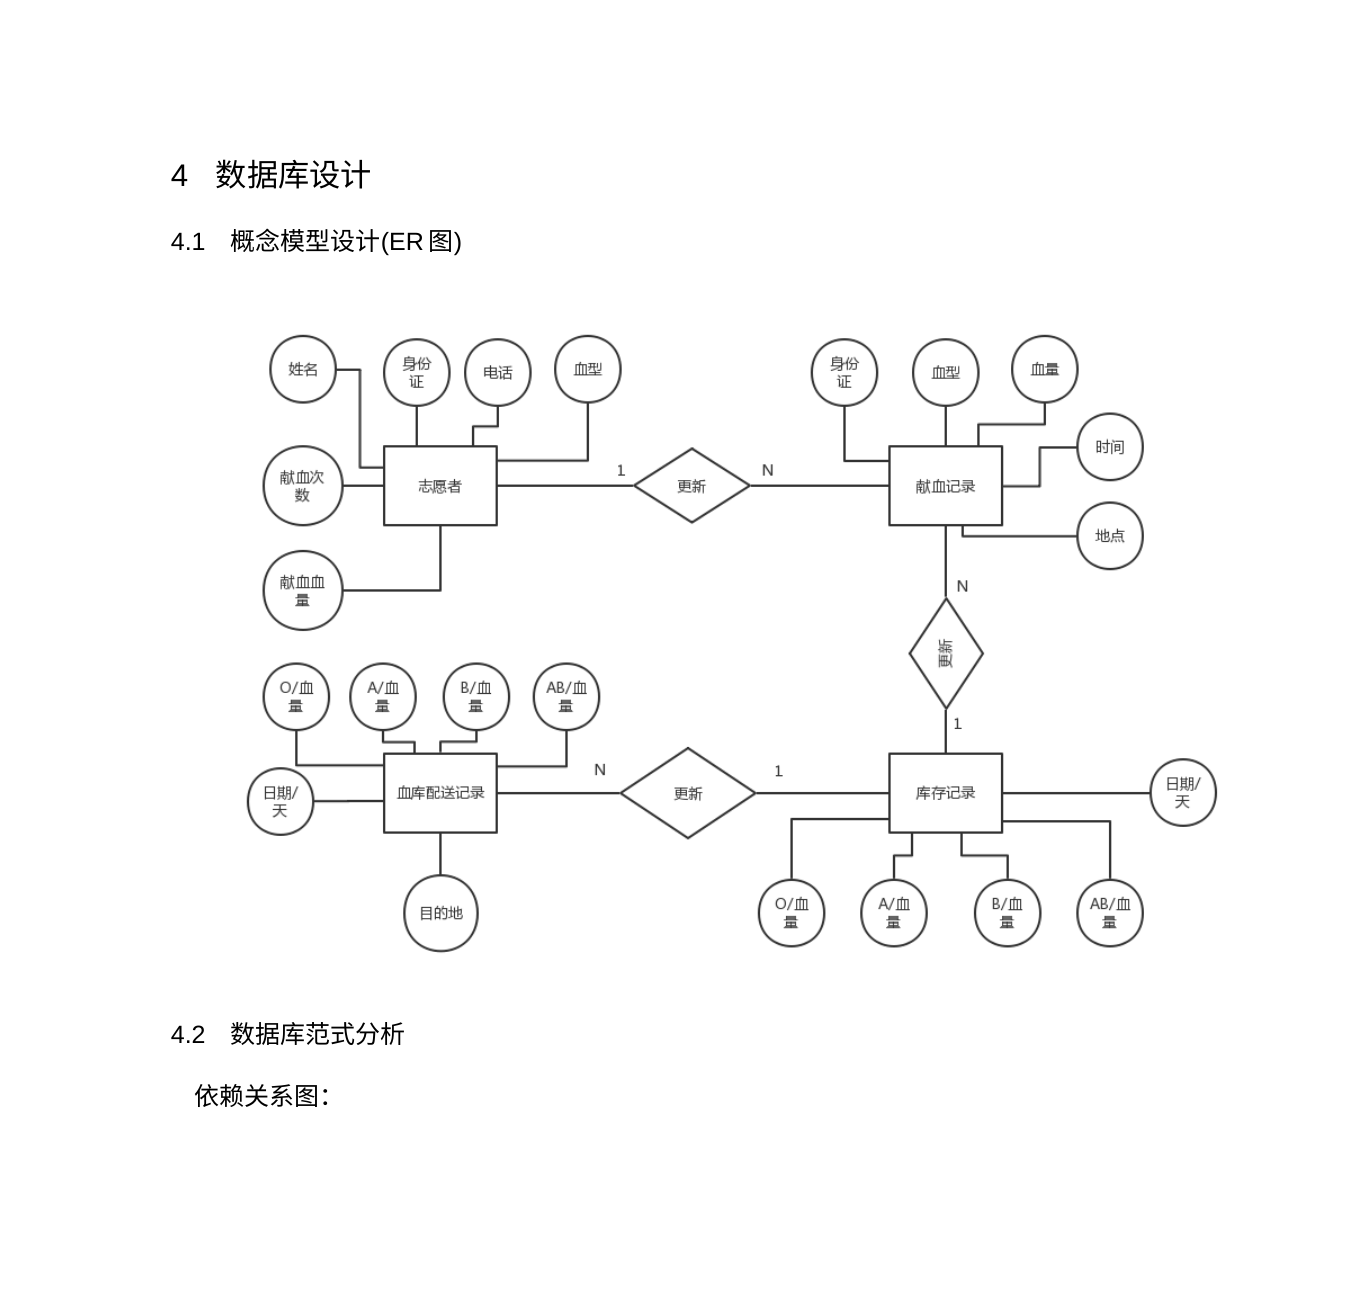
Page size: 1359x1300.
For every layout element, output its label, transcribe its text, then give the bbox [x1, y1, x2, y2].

subtitle 数据库范式分析 [171, 1013, 1208, 1051]
subtitle 依赖关系图： [194, 1076, 1208, 1113]
subtitle 数据库设计 [171, 150, 1208, 195]
subtitle 概念模型设计(ER图) [171, 220, 1208, 258]
picture [194, 282, 1252, 988]
